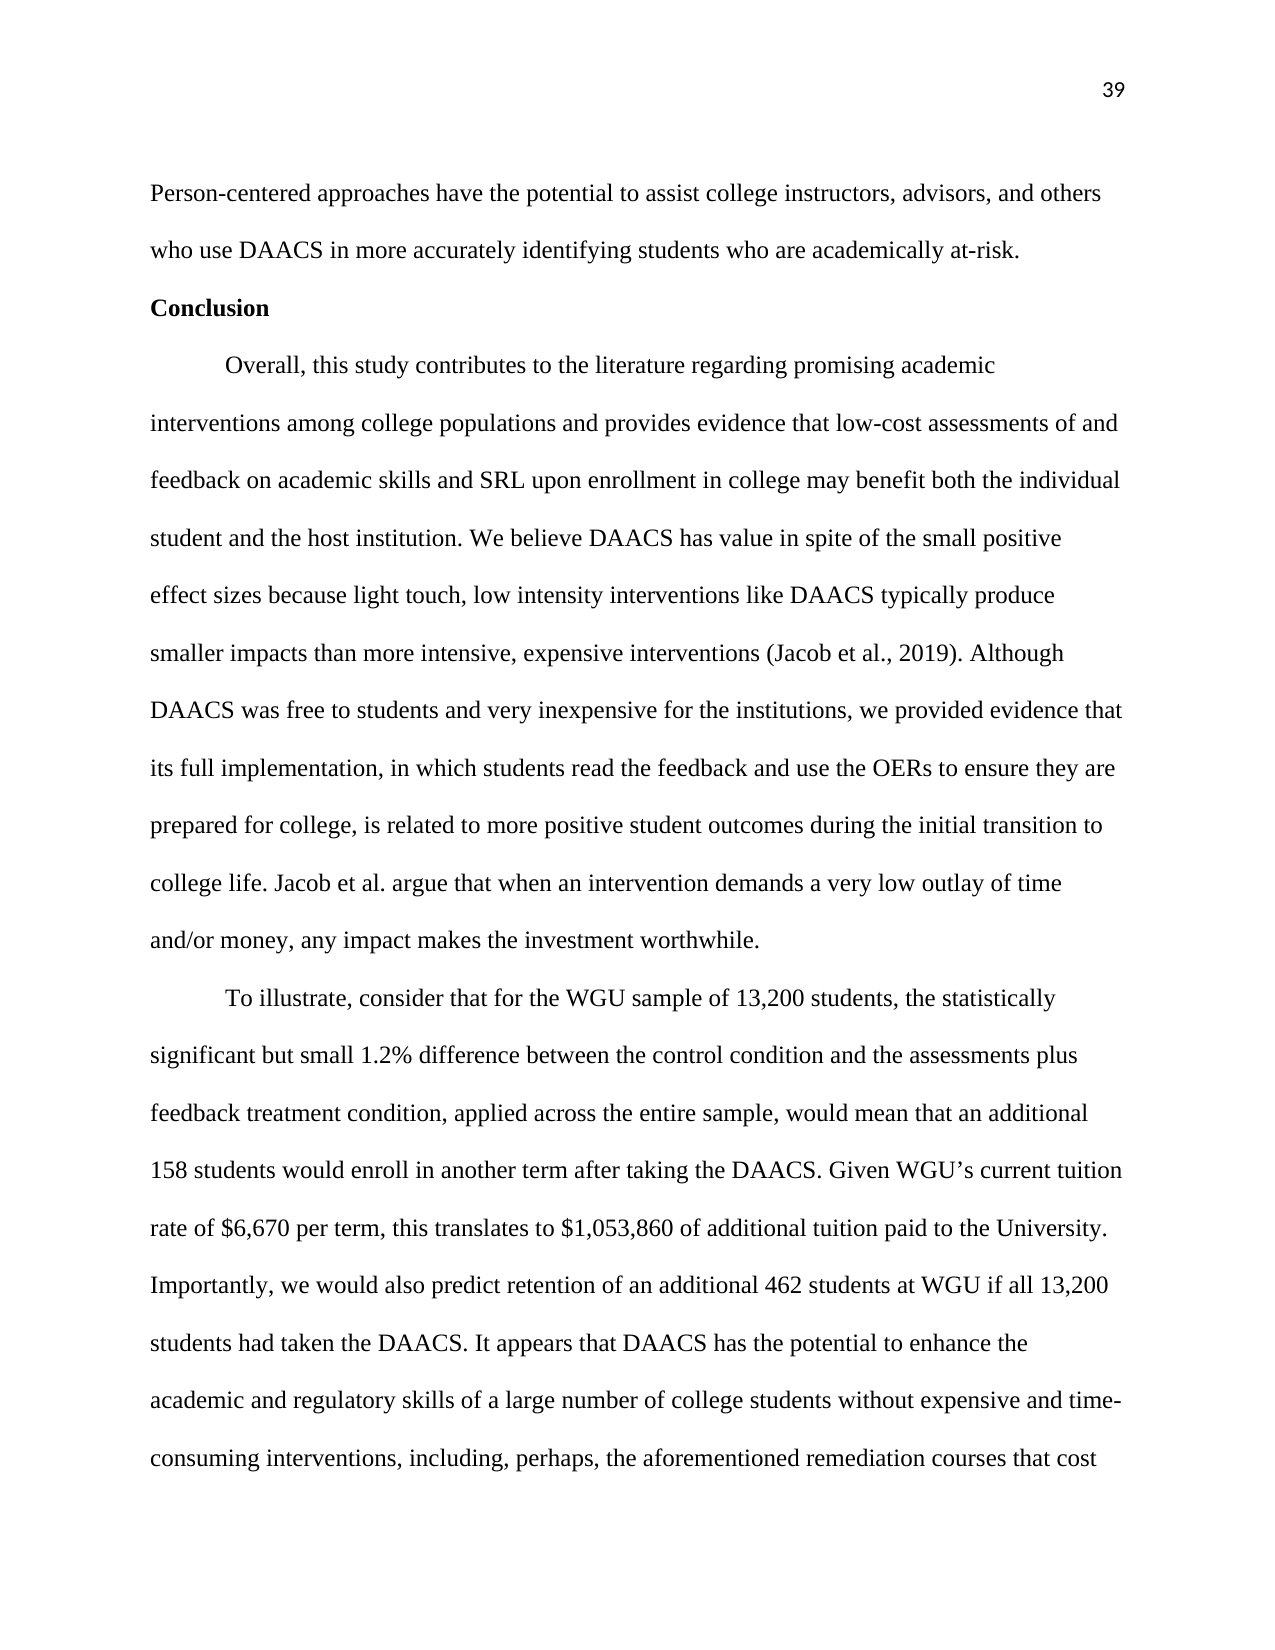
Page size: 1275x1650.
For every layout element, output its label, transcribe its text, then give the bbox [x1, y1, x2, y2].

text Overall, this study contributes to the literature regarding promising academic interventions among college populations and provides evidence that low-cost assessments of and feedback on academic skills and SRL upon enrollment in college may benefit both the individual student and the host institution. We believe DAACS has value in spite of the small positive effect sizes because light touch, low intensity interventions like DAACS typically produce smaller impacts than more intensive, expensive interventions (Jacob et al., 2019). Although DAACS was free to students and very inexpensive for the institutions, we provided evidence that its full implementation, in which students read the feedback and use the OERs to ensure they are prepared for college, is related to more positive student outcomes during the initial transition to college life. Jacob et al. argue that when an intervention demands a very low outlay of time and/or money, any impact makes the investment worthwhile. [150, 350, 1125, 954]
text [150, 178, 1125, 264]
text Conclusion [150, 293, 1125, 322]
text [150, 983, 1125, 1472]
